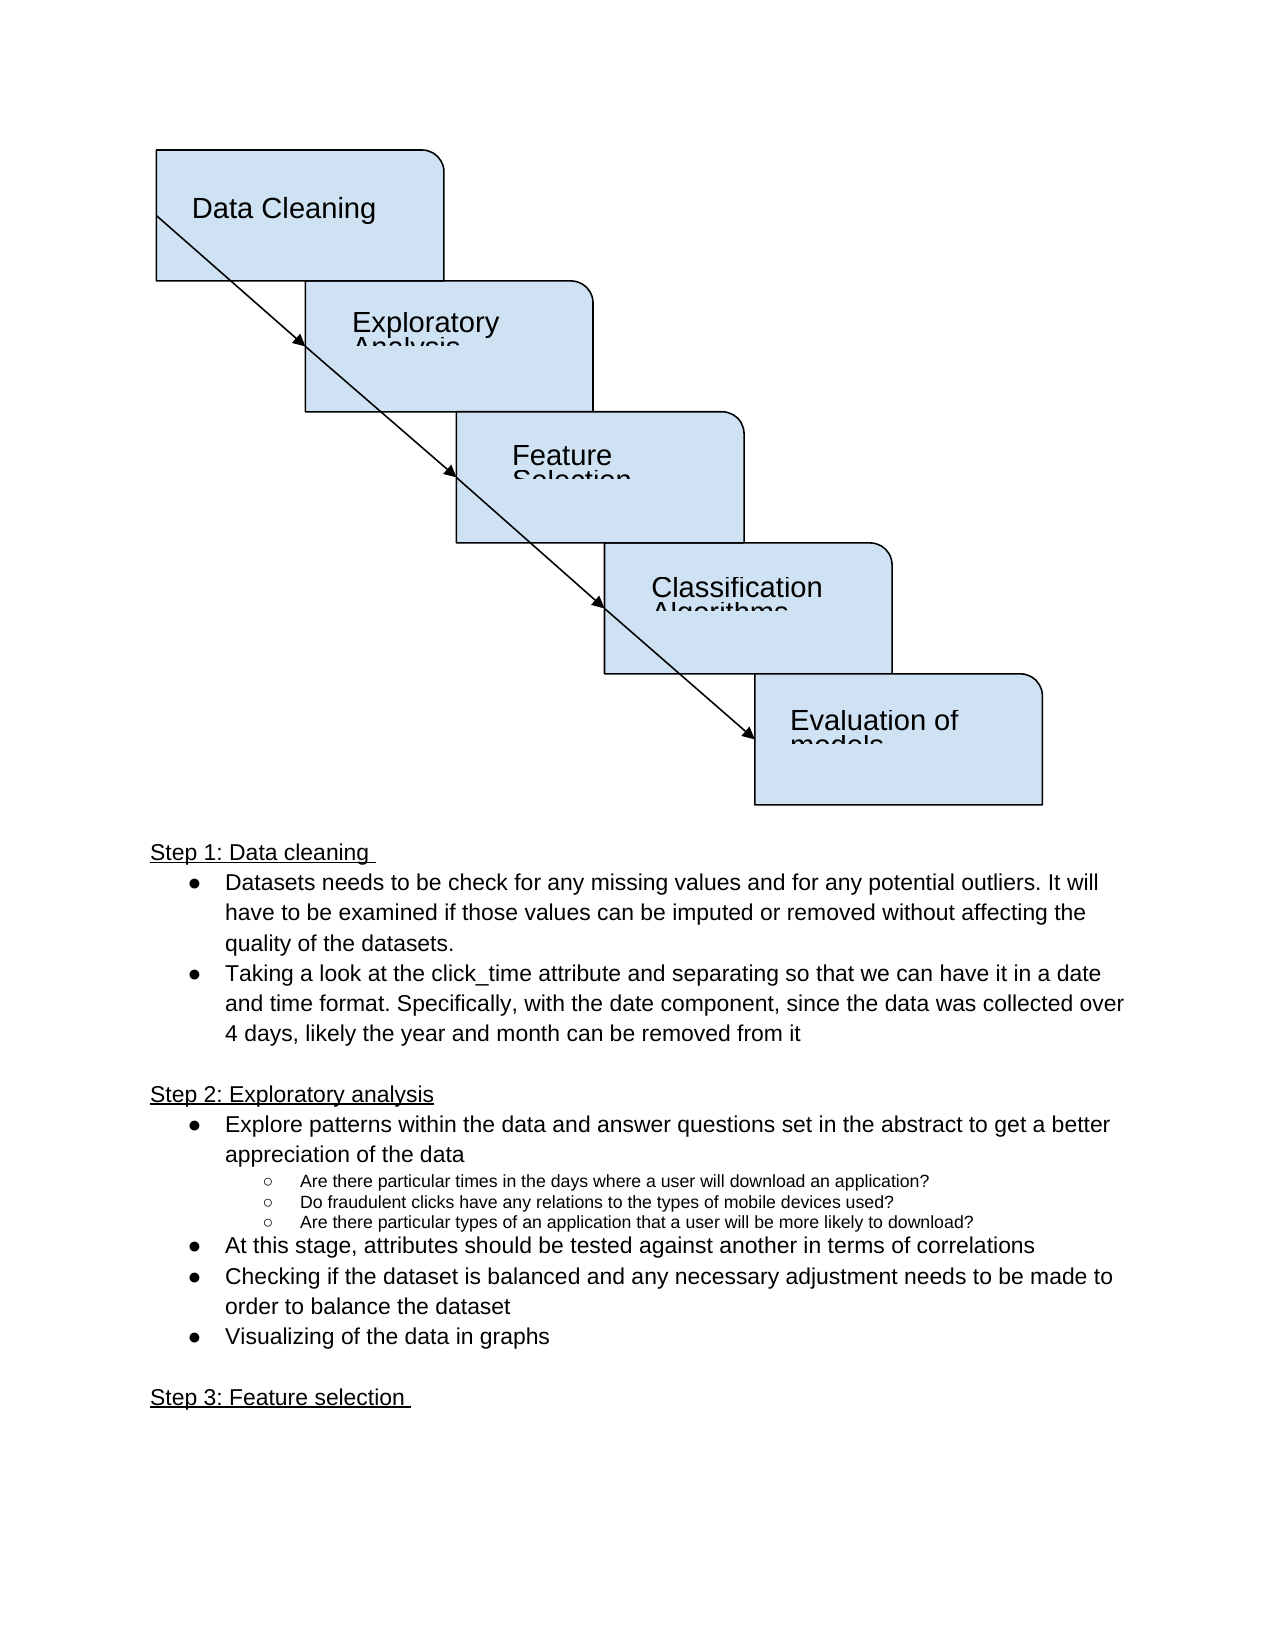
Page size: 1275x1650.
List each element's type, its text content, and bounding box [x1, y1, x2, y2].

list Checking if the dataset is balanced and any necessary adjustment needs to be made to order to balance the dataset [187, 1263, 1125, 1319]
list Do fraudulent clicks have any relations to the types of mobile devices used? [262, 1192, 1125, 1212]
list Explore patterns within the data and answer questions set in the abstract to get a better appreciation of the data [187, 1111, 1125, 1167]
text Step 1: Data cleaning [150, 839, 1125, 865]
list Taking a look at the click_time attribute and separating so that we can have it in a date and time format. Specifically, with the date component, since the data was collected over 4 days, likely the year and month can be removed from it [187, 960, 1125, 1046]
list Are there particular times in the days where a user will download an application? [262, 1171, 1125, 1192]
text Step 3: Feature selection [150, 1383, 1125, 1410]
list Visualizing of the data in graphs [187, 1323, 1125, 1349]
list At this stage, attributes should be tested against another in terms of correlations [187, 1232, 1125, 1259]
list Are there particular types of an application that a user will be more likely to download? [262, 1212, 1125, 1232]
list Datasets needs to be check for any missing values and for any potential outliers. It will have to be examined if those values can be imputed or removed without affecting the quality of the datasets. [187, 869, 1125, 956]
text Step 2: Exploratory analysis [150, 1081, 1125, 1107]
